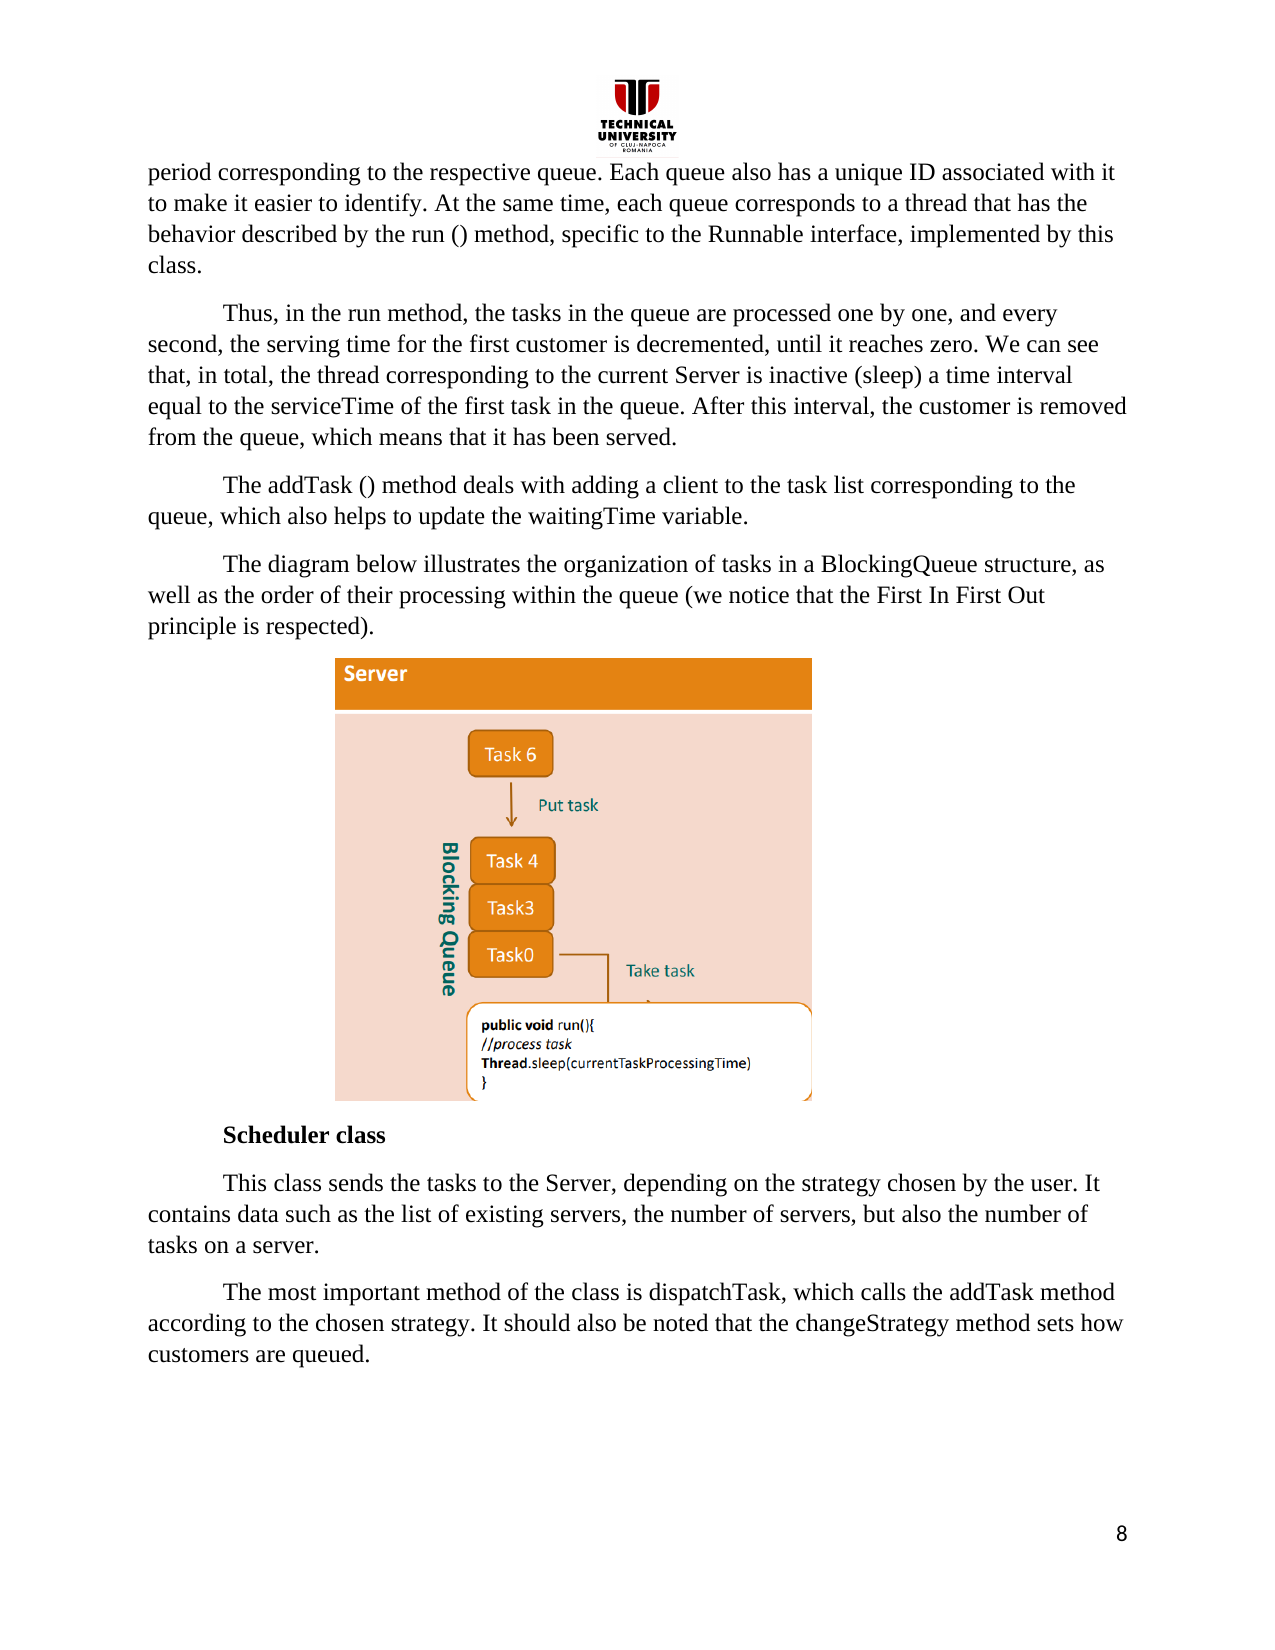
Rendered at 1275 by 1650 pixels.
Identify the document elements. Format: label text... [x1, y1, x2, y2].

text The most important method of the class is dispatchTask, which calls the addTask method according to the chosen strategy. It should also be noted that the changeStrategy method sets how customers are queued. [148, 1277, 1127, 1368]
text The diagram below illustrates the organization of tasks in a BlockingQueue structure, as well as the order of their processing within the queue (we notice that the First In First Out principle is respected). [148, 549, 1127, 640]
picture [335, 658, 812, 1101]
text The addTask () method deals with adding a client to the task list corresponding to the queue, which also helps to update the waitingTime variable. [148, 470, 1127, 530]
text Scheduler class [223, 1120, 1127, 1149]
text Thus, in the run method, the tasks in the queue are processed one by one, and every second, the serving time for the first customer is decremented, until it reaches zero. We can see that, in total, the thread corresponding to the current Server is inactive (sleep) a time interval equal to the serviceTime of the first task in the queue. After this interval, the customer is removed from the queue, which means that it has been served. [148, 298, 1127, 451]
text This class sends the tasks to the Server, depending on the strategy chosen by the user. It contains data such as the list of existing servers, the number of servers, but also the number of tasks on a server. [148, 1168, 1127, 1258]
picture [596, 75, 679, 158]
